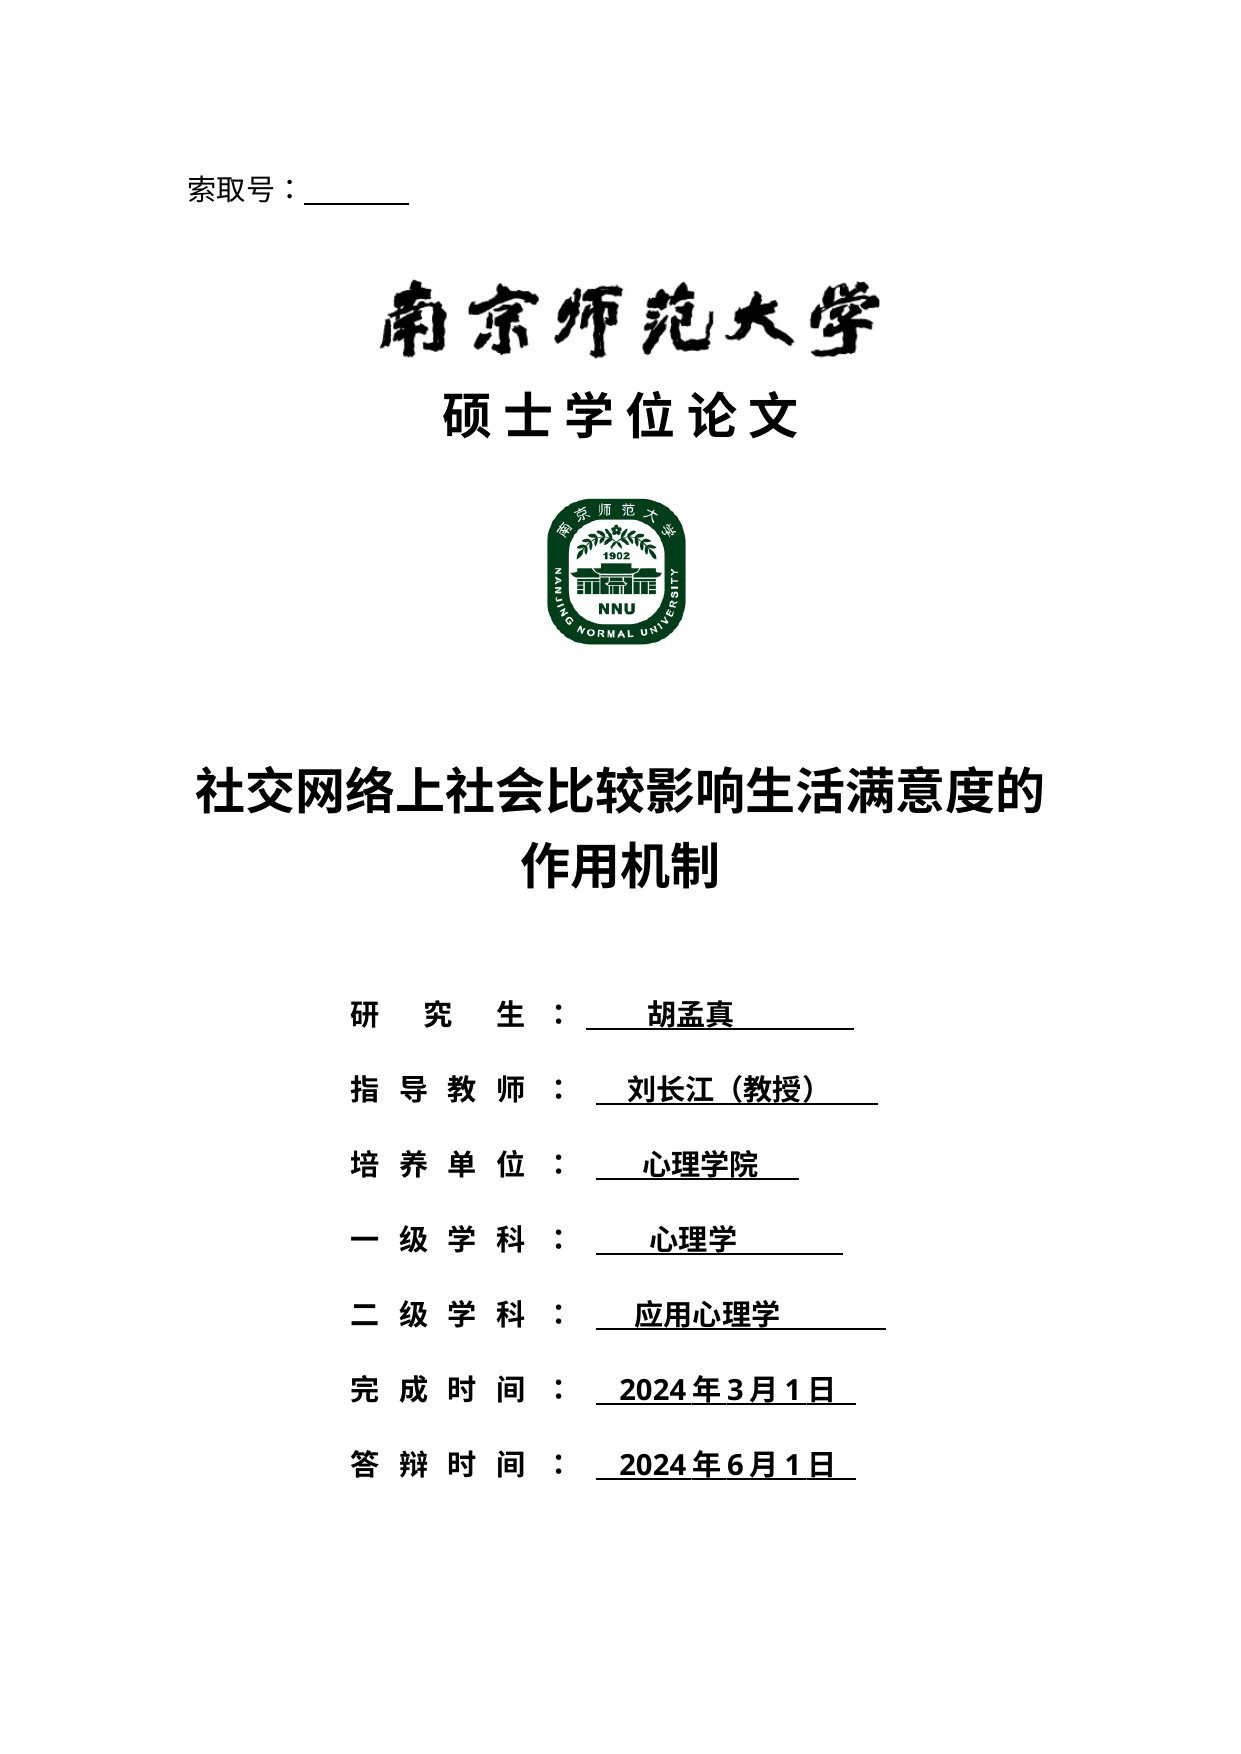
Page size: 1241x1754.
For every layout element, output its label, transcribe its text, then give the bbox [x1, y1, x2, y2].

table_cell 刘长江（教授） [585, 1050, 901, 1125]
text 索取号： [187, 150, 1053, 225]
table_cell 心理学 [585, 1200, 901, 1275]
table_cell 培养单位： [339, 1125, 585, 1200]
table_cell 应用心理学 [585, 1275, 901, 1350]
table_header 研 究 生： [339, 975, 585, 1050]
table_cell 2024年3月1日 [585, 1350, 901, 1425]
table_cell 二级学科： [339, 1275, 585, 1350]
table_cell 心理学院 [585, 1125, 901, 1200]
text 硕 士 学 位 论 文 [188, 375, 1053, 450]
table_cell 完成时间： [339, 1350, 585, 1425]
text 社交网络上社会比较影响生活满意度的作用机制 [187, 750, 1053, 900]
picture [361, 262, 880, 371]
table_header 胡孟真 [585, 975, 901, 1050]
table_cell 指导教师： [339, 1050, 585, 1125]
picture [543, 498, 713, 647]
table_cell 一级学科： [339, 1200, 585, 1275]
table_cell 2024年6月1日 [585, 1425, 901, 1500]
table_cell 答辩时间： [339, 1425, 585, 1500]
